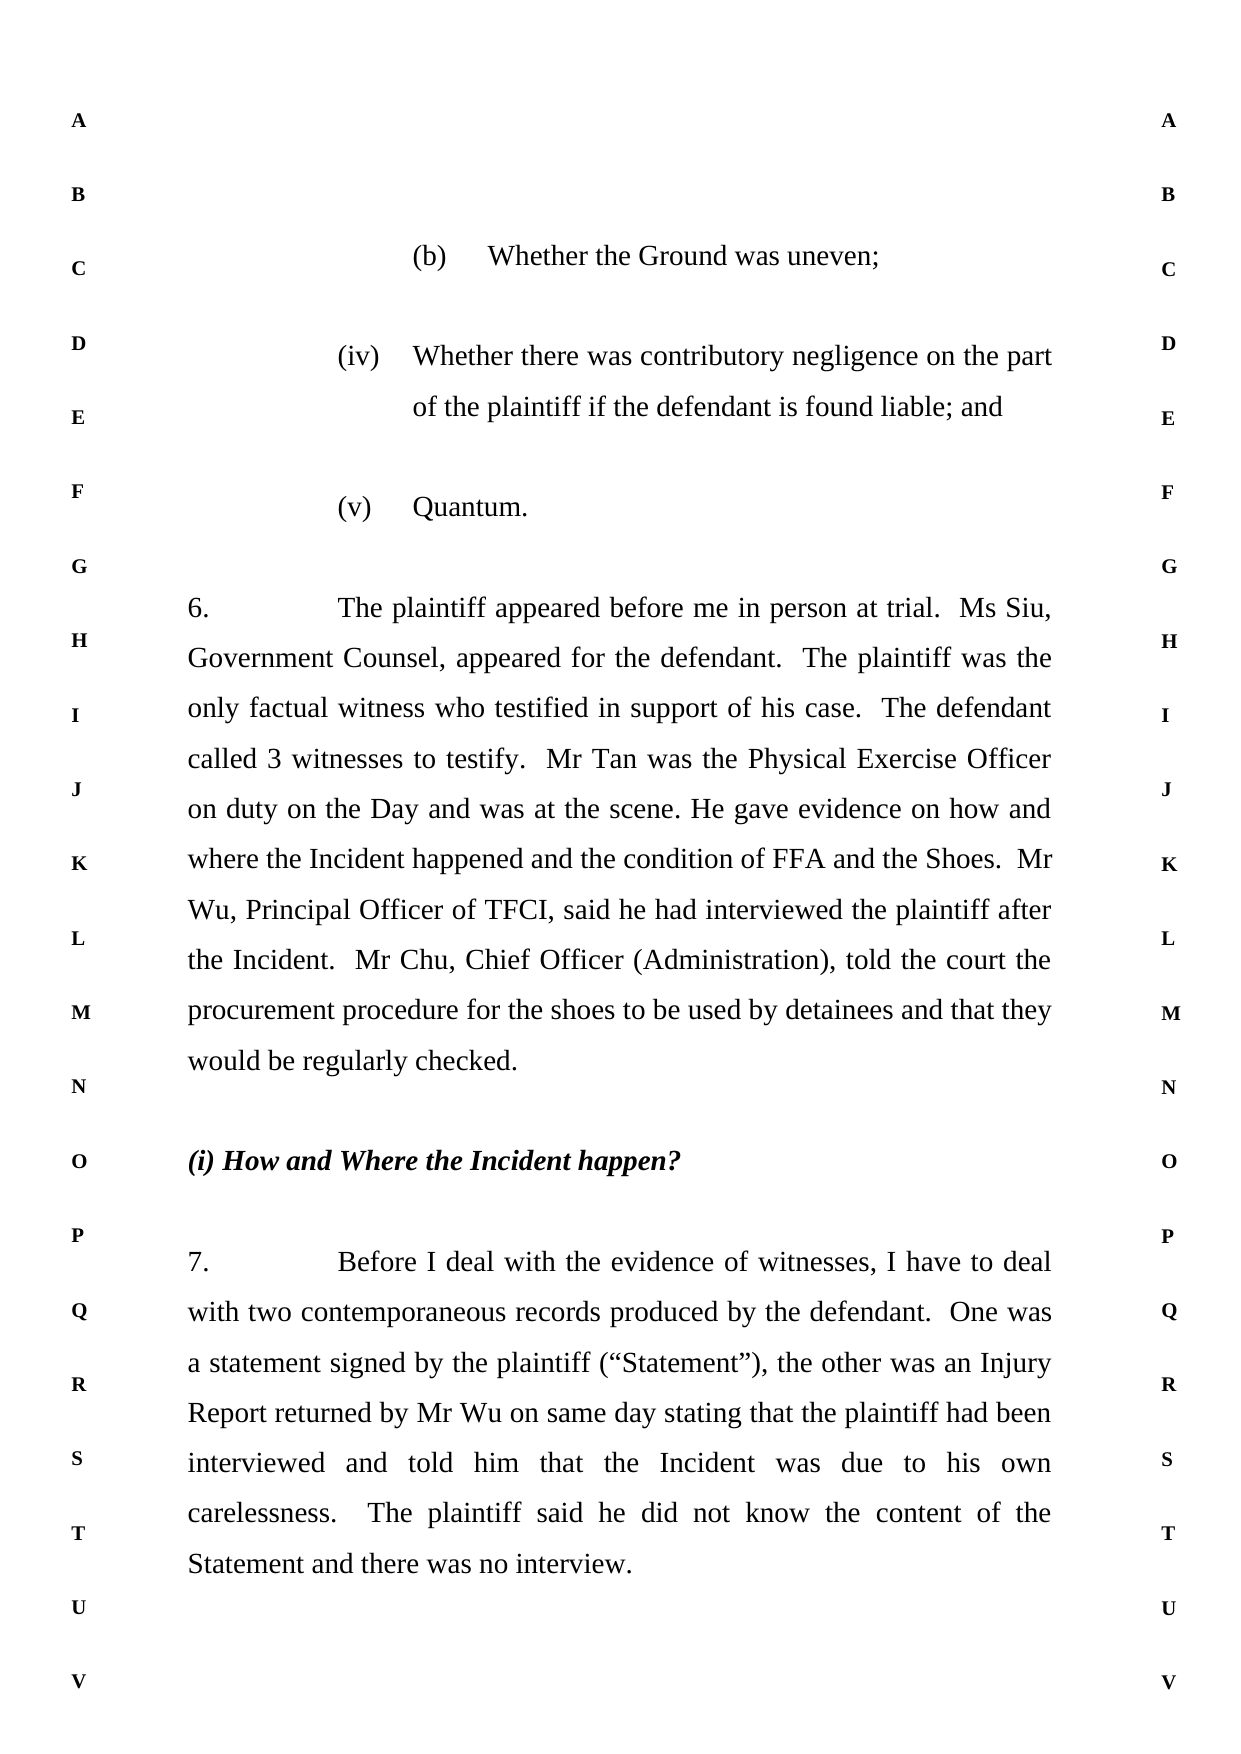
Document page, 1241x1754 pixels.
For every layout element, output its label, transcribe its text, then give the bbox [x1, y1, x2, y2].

list The plaintiff appeared before me in person at trial. Ms Siu, Government Counsel, appeared for the defendant. The plaintiff was the only factual witness who testified in support of his case. The defendant called 3 witnesses to testify. Mr Tan was the Physical Exercise Officer on duty on the Day and was at the scene. He gave evidence on how and where the Incident happened and the condition of FFA and the Shoes. Mr Wu, Principal Officer of TFCI, said he had interviewed the plaintiff after the Incident. Mr Chu, Chief Officer (Administration), told the court the procurement procedure for the shoes to be used by detainees and that they would be regularly checked. [187, 590, 1053, 1076]
list Whether there was contributory negligence on the part of the plaintiff if the defendant is found liable; and [337, 338, 1053, 422]
list Quantum. [337, 489, 1053, 523]
list Before I deal with the evidence of witnesses, I have to deal with two contemporaneous records produced by the defendant. One was a statement signed by the plaintiff (“Statement”), the other was an Injury Report returned by Mr Wu on same day stating that the plaintiff had been interviewed and told him that the Incident was due to his own carelessness. The plaintiff said he did not know the content of the Statement and there was no interview. [187, 1244, 1053, 1579]
list Whether the Ground was uneven; [412, 238, 1053, 271]
list (i) How and Where the Incident happen? [187, 1143, 1053, 1177]
